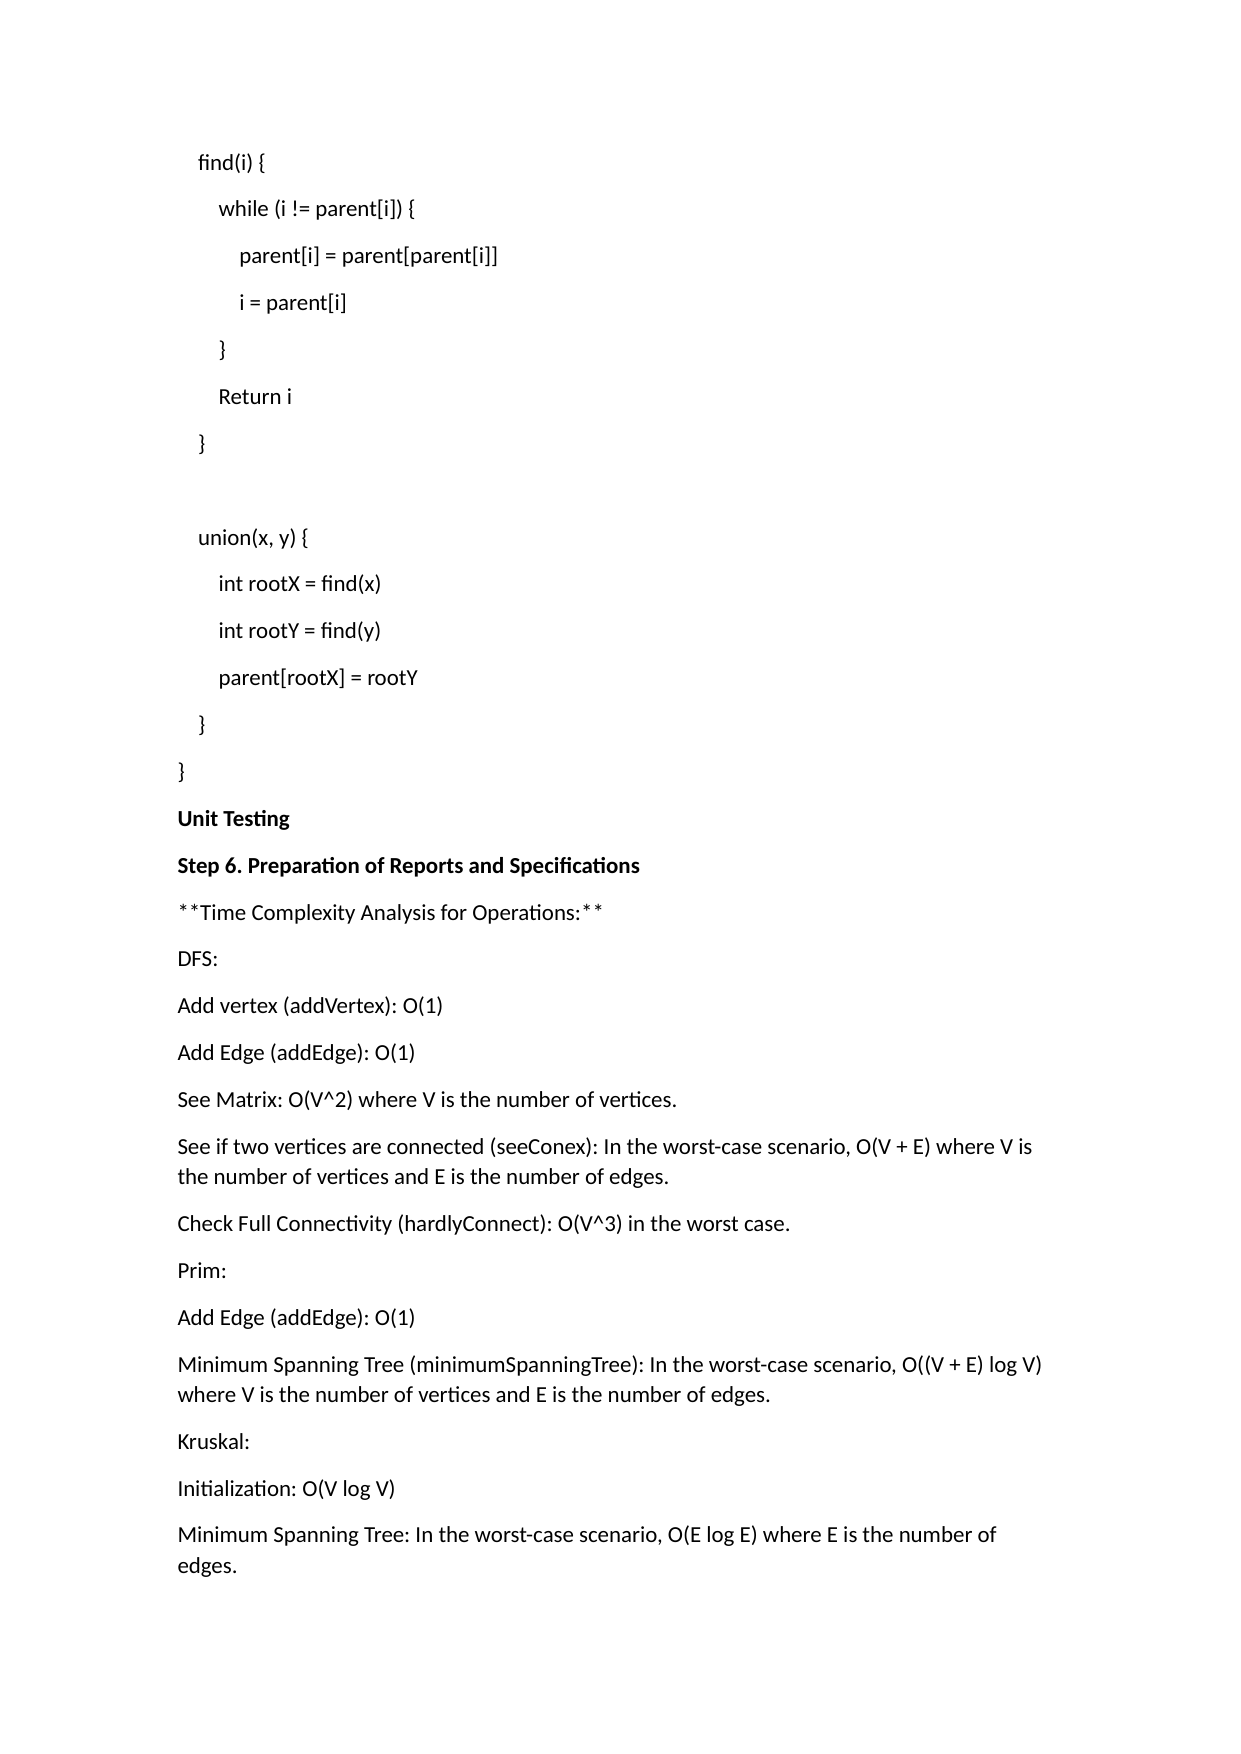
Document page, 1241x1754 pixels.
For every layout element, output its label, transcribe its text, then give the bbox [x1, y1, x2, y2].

text DFS: [177, 944, 1063, 972]
text find(i) { [177, 148, 1063, 176]
text i = parent[i] [177, 288, 1063, 316]
text Add Edge (addEdge): O(1) [177, 1303, 1063, 1331]
text Return i [177, 382, 1063, 410]
text parent[i] = parent[parent[i]] [177, 241, 1063, 269]
text } [177, 429, 1063, 457]
text See Matrix: O(V^2) where V is the number of vertices. [177, 1085, 1063, 1113]
text Initialization: O(V log V) [177, 1474, 1063, 1502]
text Check Full Connectivity (hardlyConnect): O(V^3) in the worst case. [177, 1209, 1063, 1237]
text Unit Testing [177, 804, 1063, 832]
text } [177, 335, 1063, 363]
text } [177, 710, 1063, 738]
text Add vertex (addVertex): O(1) [177, 991, 1063, 1019]
text Minimum Spanning Tree (minimumSpanningTree): In the worst-case scenario, O((V + E) log V) where V is the number of vertices and E is the number of edges. [177, 1350, 1063, 1408]
text int rootY = find(y) [177, 616, 1063, 644]
text Step 6. Preparation of Reports and Specifications [177, 851, 1063, 879]
text Minimum Spanning Tree: In the worst-case scenario, O(E log E) where E is the number of edges. [177, 1521, 1063, 1579]
text Add Edge (addEdge): O(1) [177, 1038, 1063, 1066]
text while (i != parent[i]) { [177, 194, 1063, 222]
text Kruskal: [177, 1427, 1063, 1455]
text See if two vertices are connected (seeConex): In the worst-case scenario, O(V + E) where V is the number of vertices and E is the number of edges. [177, 1132, 1063, 1190]
text parent[rootX] = rootY [177, 663, 1063, 691]
text **Time Complexity Analysis for Operations:** [177, 898, 1063, 926]
text union(x, y) { [177, 523, 1063, 551]
text Prim: [177, 1256, 1063, 1284]
text } [177, 757, 1063, 785]
text int rootX = find(x) [177, 569, 1063, 597]
